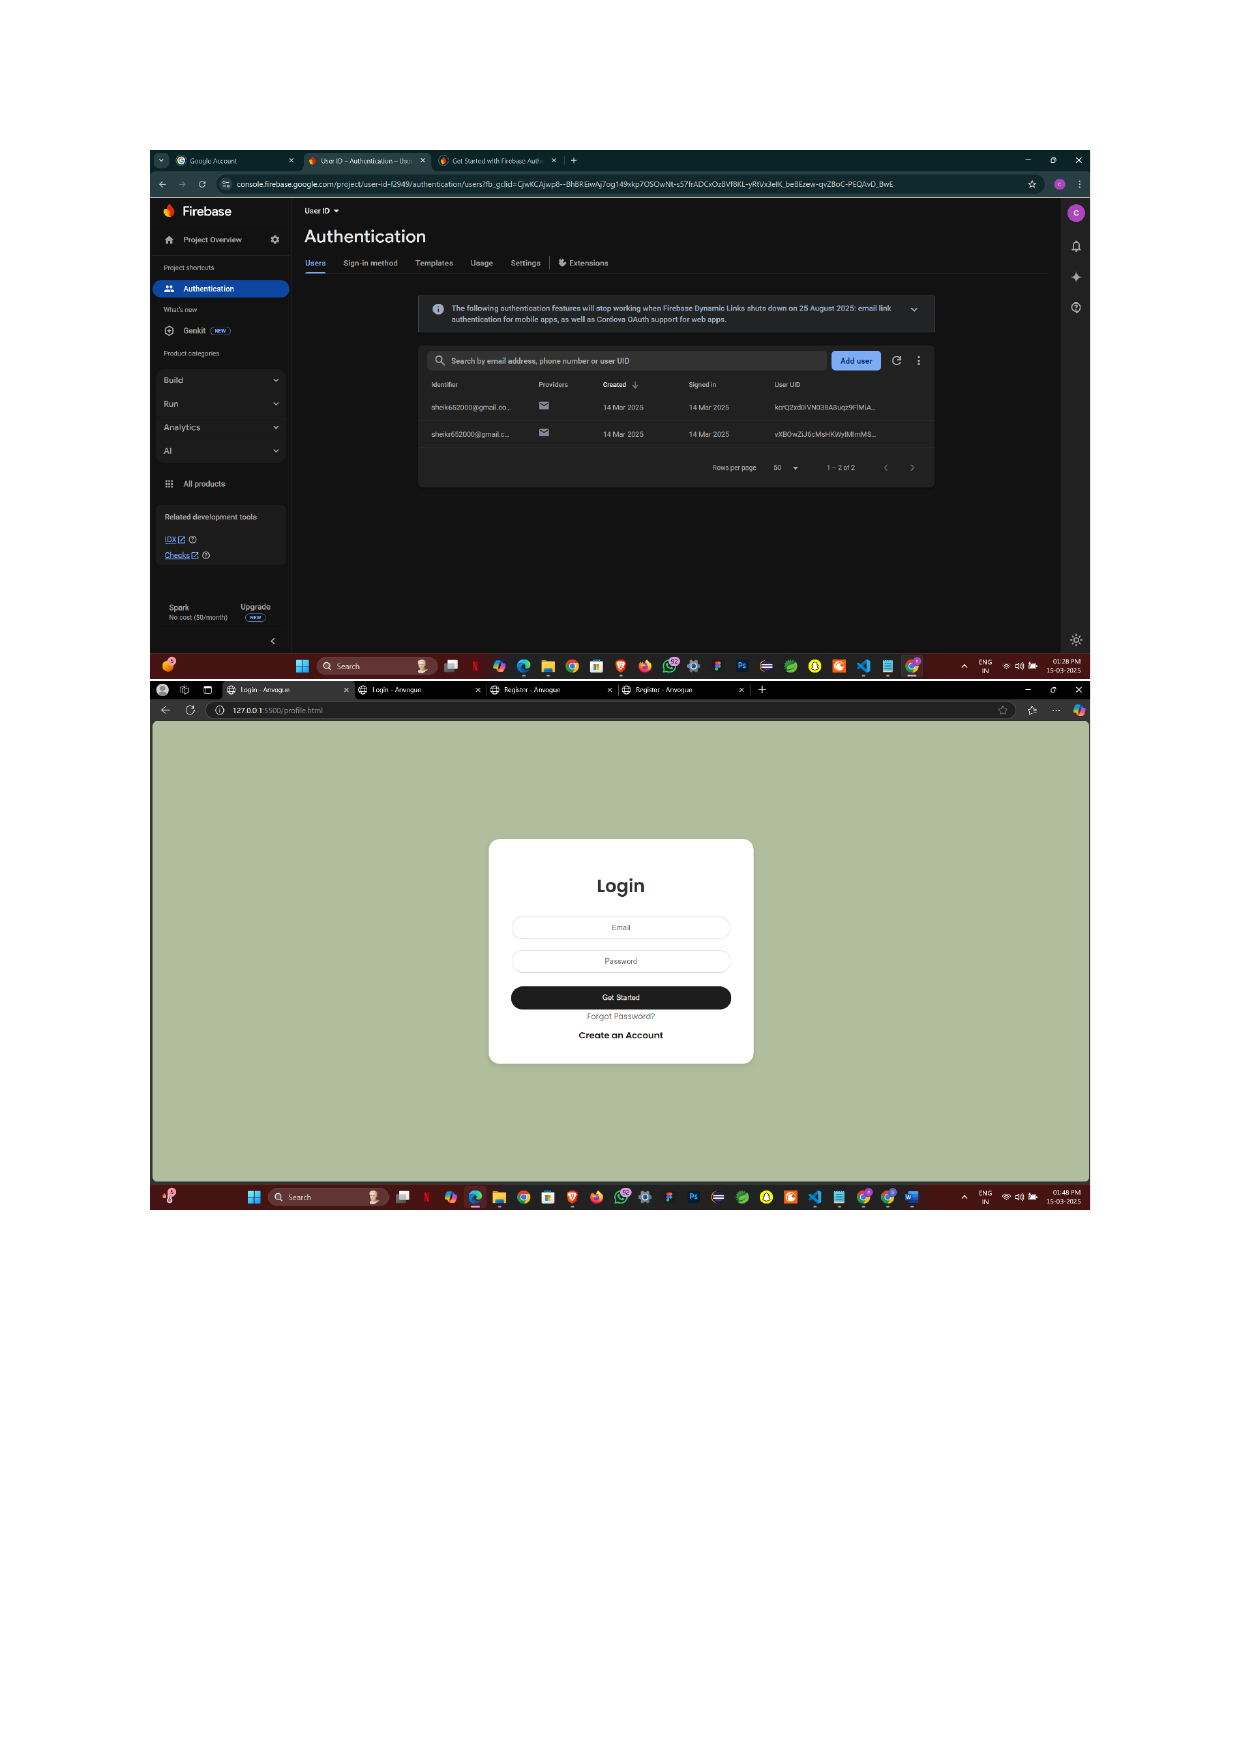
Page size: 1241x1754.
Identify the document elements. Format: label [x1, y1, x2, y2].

picture [150, 681, 1091, 1210]
picture [150, 150, 1091, 679]
